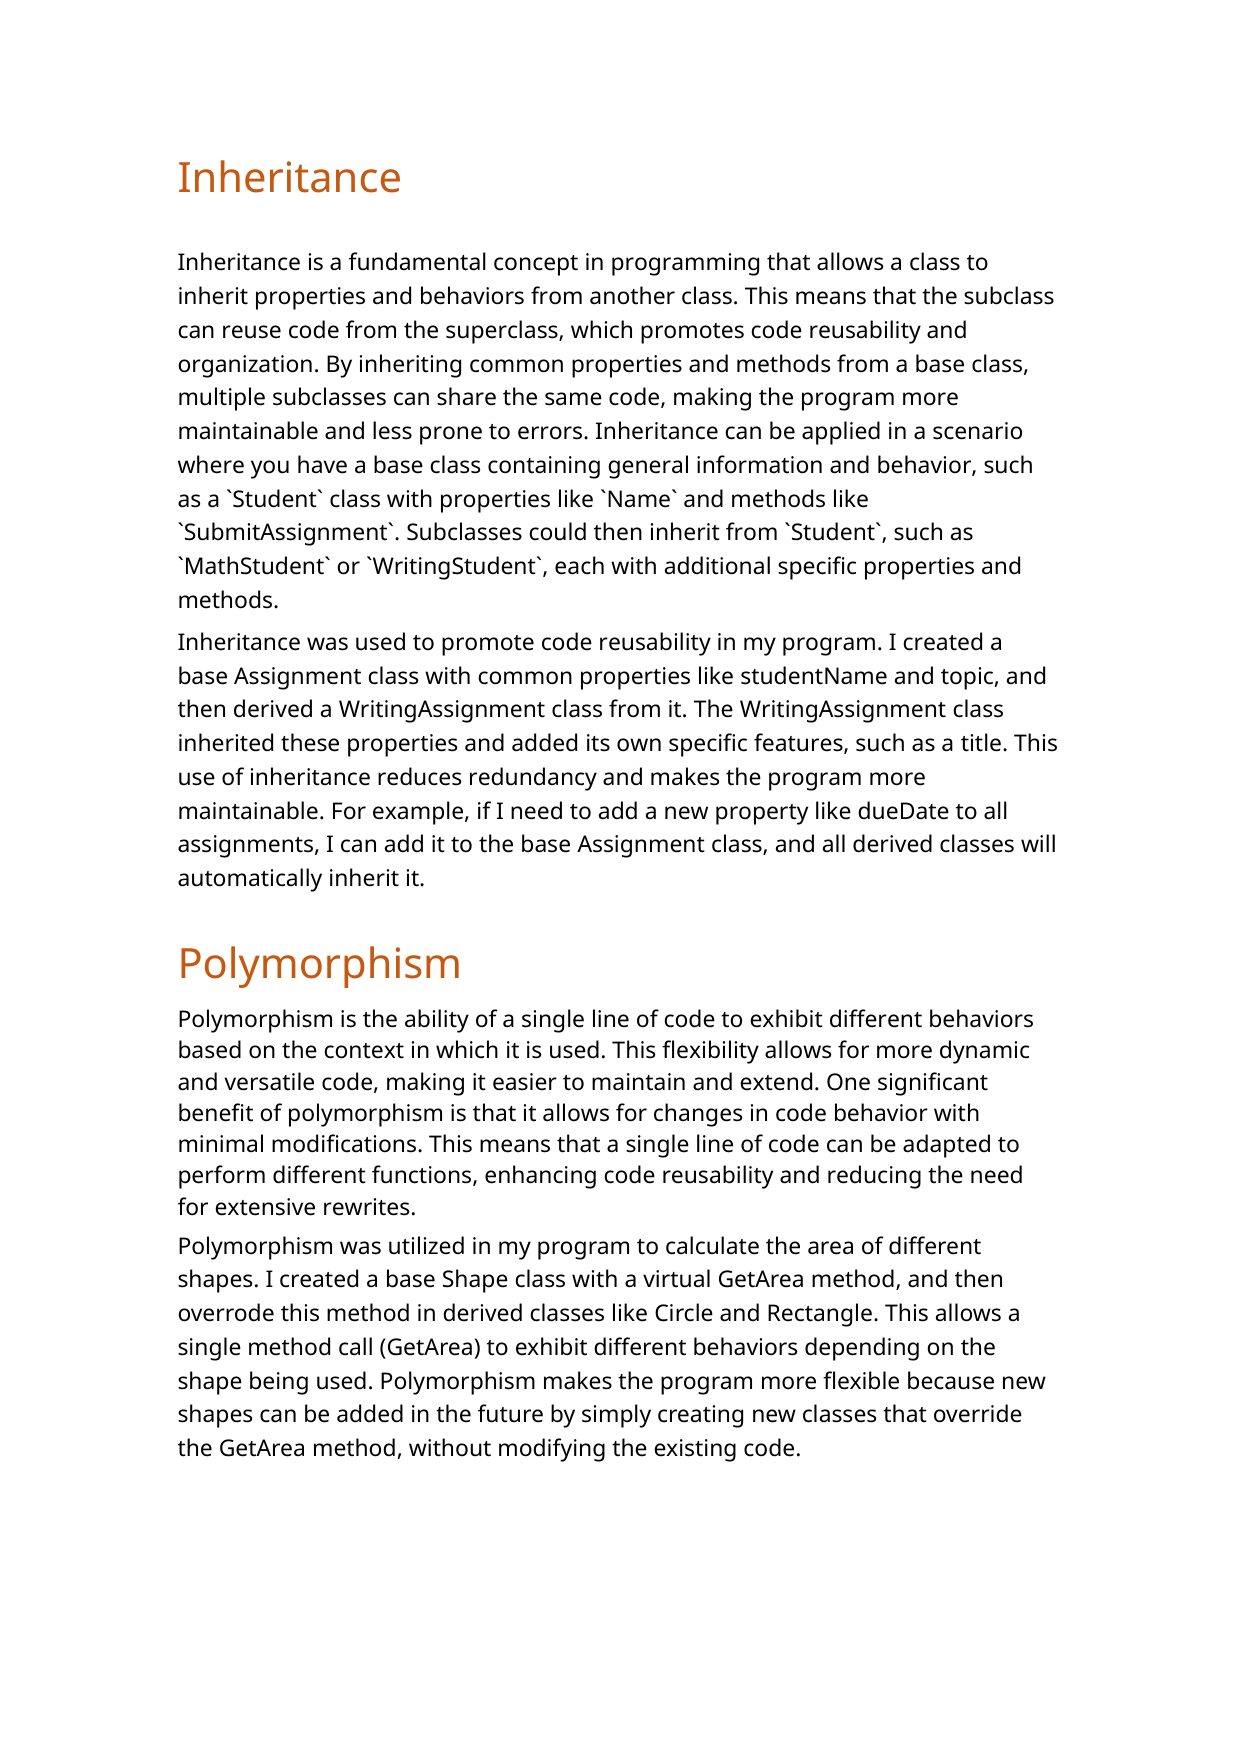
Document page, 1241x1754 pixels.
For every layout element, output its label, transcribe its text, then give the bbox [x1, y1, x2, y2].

subtitle Inheritance is a fundamental concept in programming that allows a class to inherit properties and behaviors from another class. This means that the subclass can reuse code from the superclass, which promotes code reusability and organization. By inheriting common properties and methods from a base class, multiple subclasses can share the same code, making the program more maintainable and less prone to errors. Inheritance can be applied in a scenario where you have a base class containing general information and behavior, such as a `Student` class with properties like `Name` and methods like `SubmitAssignment`. Subclasses could then inherit from `Student`, such as `MathStudent` or `WritingStudent`, each with additional specific properties and methods. [177, 246, 1063, 615]
subtitle Inheritance [177, 148, 1063, 204]
subtitle Polymorphism [177, 933, 1063, 990]
text Polymorphism is the ability of a single line of code to exhibit different behaviors based on the context in which it is used. This flexibility allows for more dynamic and versatile code, making it easier to maintain and extend. One significant benefit of polymorphism is that it allows for changes in code behavior with minimal modifications. This means that a single line of code can be adapted to perform different functions, enhancing code reusability and reducing the need for extensive rewrites. [177, 1003, 1055, 1222]
text Inheritance was used to promote code reusability in my program. I created a base Assignment class with common properties like studentName and topic, and then derived a WritingAssignment class from it. The WritingAssignment class inherited these properties and added its own specific features, such as a title. This use of inheritance reduces redundancy and makes the program more maintainable. For example, if I need to add a new property like dueDate to all assignments, I can add it to the base Assignment class, and all derived classes will automatically inherit it. [177, 626, 1063, 893]
text Polymorphism was utilized in my program to calculate the area of different shapes. I created a base Shape class with a virtual GetArea method, and then overrode this method in derived classes like Circle and Rectangle. This allows a single method call (GetArea) to exhibit different behaviors depending on the shape being used. Polymorphism makes the program more flexible because new shapes can be added in the future by simply creating new classes that override the GetArea method, without modifying the existing code. [177, 1229, 1063, 1463]
